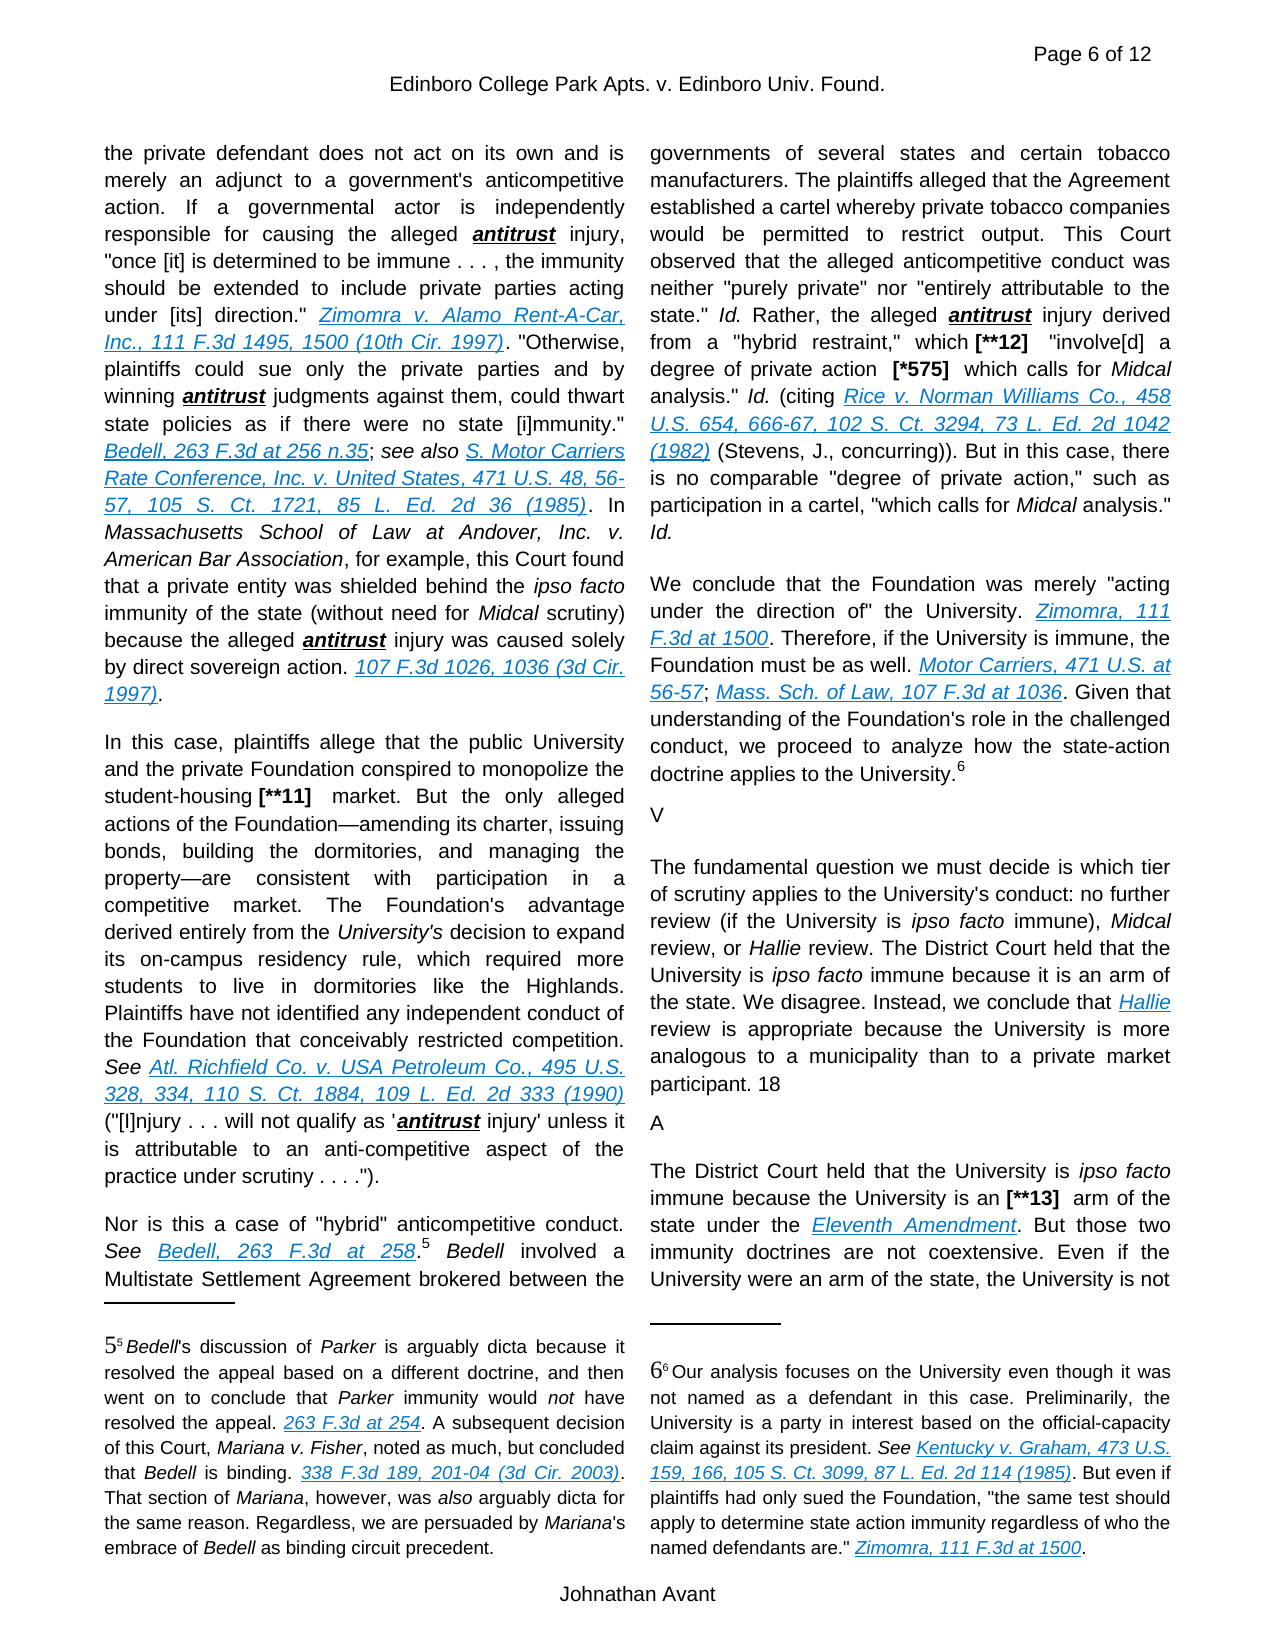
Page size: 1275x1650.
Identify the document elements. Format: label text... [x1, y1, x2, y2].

text Nor is this a case of "hybrid" anticompetitive conduct. See Bedell, 263 F.3d at 258.5 Bedell involved a Multistate Settlement Agreement brokered between the governments of several states and certain tobacco manufacturers. The plaintiffs alleged that the Agreement established a cartel whereby private tobacco companies would be permitted to restrict output. This Court observed that the alleged anticompetitive conduct was neither "purely private" nor "entirely attributable to the state." Id. Rather, the alleged antitrust injury derived from a "hybrid restraint," which [**12] "involve[d] a degree of private action [*575] which calls for Midcal analysis." Id. (citing Rice v. Norman Williams Co., 458 U.S. 654, 666-67, 102 S. Ct. 3294, 73 L. Ed. 2d 1042 (1982) (Stevens, J., concurring)). But in this case, there is no comparable "degree of private action," such as participation in a cartel, "which calls for Midcal analysis." Id. [650, 137, 1171, 432]
text A [650, 1108, 1171, 1135]
text V [650, 799, 1171, 827]
text We conclude that the Foundation was merely "acting under the direction of" the University. Zimomra, 111 F.3d at 1500. Therefore, if the University is immune, the Foundation must be as well. Motor Carriers, 471 U.S. at 56-57; Mass. Sch. of Law, 107 F.3d at 1036. Given that understanding of the Foundation's role in the challenged conduct, we proceed to analyze how the state-action doctrine applies to the University.6 [650, 569, 1171, 787]
text In this case, plaintiffs allege that the public University and the private Foundation conspired to monopolize the student-housing [**11] market. But the only alleged actions of the Foundation—amending its charter, issuing bonds, building the dormitories, and managing the property—are consistent with participation in a competitive market. The Foundation's advantage derived entirely from the University's decision to expand its on-campus residency rule, which required more students to live in dormitories like the Highlands. Plaintiffs have not identified any independent conduct of the Foundation that conceivably restricted competition. See Atl. Richfield Co. v. USA Petroleum Co., 495 U.S. 328, 334, 110 S. Ct. 1884, 109 L. Ed. 2d 333 (1990) ("[I]njury . . . will not qualify as 'antitrust injury' unless it is attributable to an anti-competitive aspect of the practice under scrutiny . . . ."). [104, 727, 625, 1103]
text Nor is this a case of "hybrid" anticompetitive conduct. See Bedell, 263 F.3d at 258.5 Bedell involved a Multistate Settlement Agreement brokered between the governments of several states and certain tobacco manufacturers. The plaintiffs alleged that the Agreement established a cartel whereby private tobacco companies would be permitted to restrict output. This Court observed that the alleged anticompetitive conduct was neither "purely private" nor "entirely attributable to the state." Id. Rather, the alleged antitrust injury derived from a "hybrid restraint," which [**12] "involve[d] a degree of private action [*575] which calls for Midcal analysis." Id. (citing Rice v. Norman Williams Co., 458 U.S. 654, 666-67, 102 S. Ct. 3294, 73 L. Ed. 2d 1042 (1982) (Stevens, J., concurring)). But in this case, there is no comparable "degree of private action," such as participation in a cartel, "which calls for Midcal analysis." Id. [650, 433, 1171, 544]
text The fundamental question we must decide is which tier of scrutiny applies to the University's conduct: no further review (if the University is ipso facto immune), Midcal review, or Hallie review. The District Court held that the University is ipso facto immune because it is an arm of the state. We disagree. Instead, we conclude that Hallie review is appropriate because the University is more analogous to a municipality than to a private market participant. 18 [650, 852, 1171, 1095]
